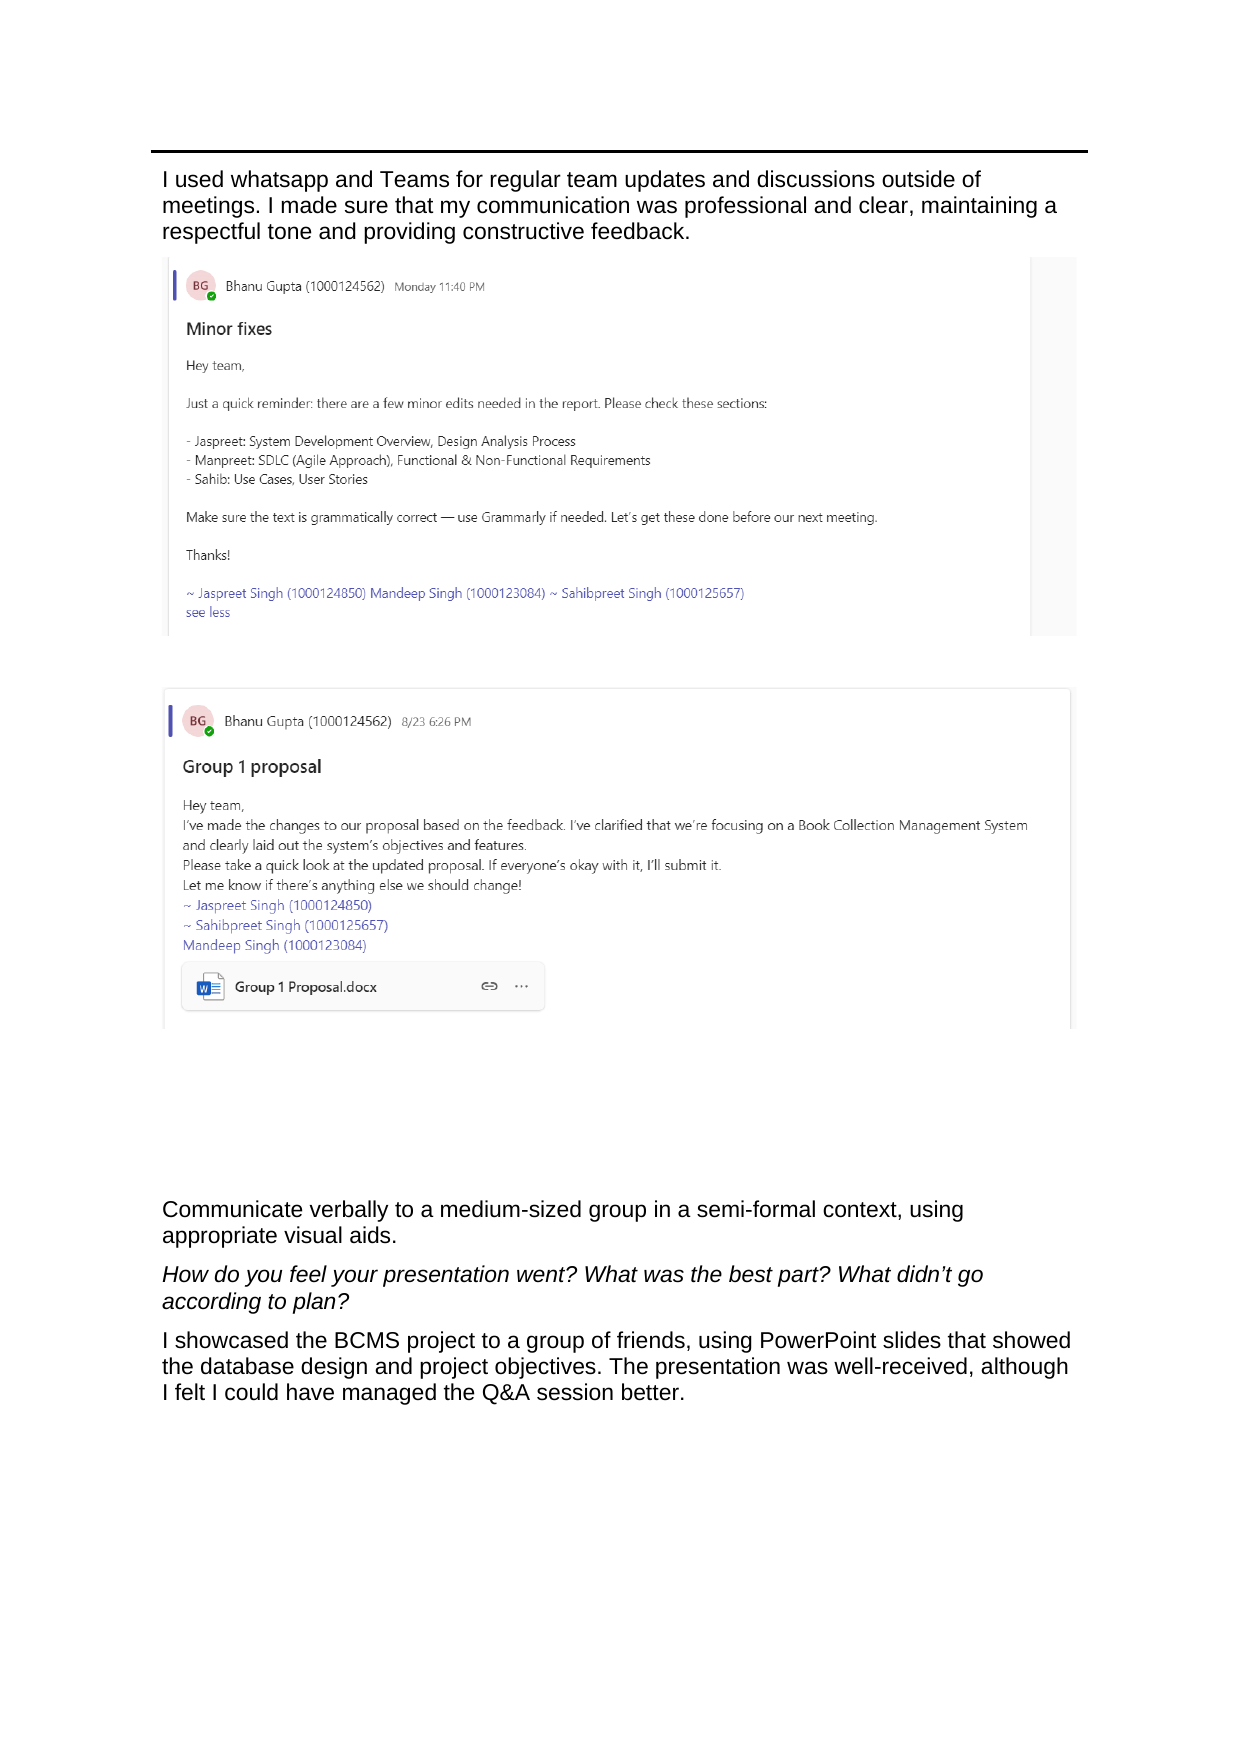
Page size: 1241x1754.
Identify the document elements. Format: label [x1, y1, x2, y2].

table_cell [151, 153, 1088, 1612]
picture [161, 687, 1077, 1029]
picture [161, 257, 1077, 636]
